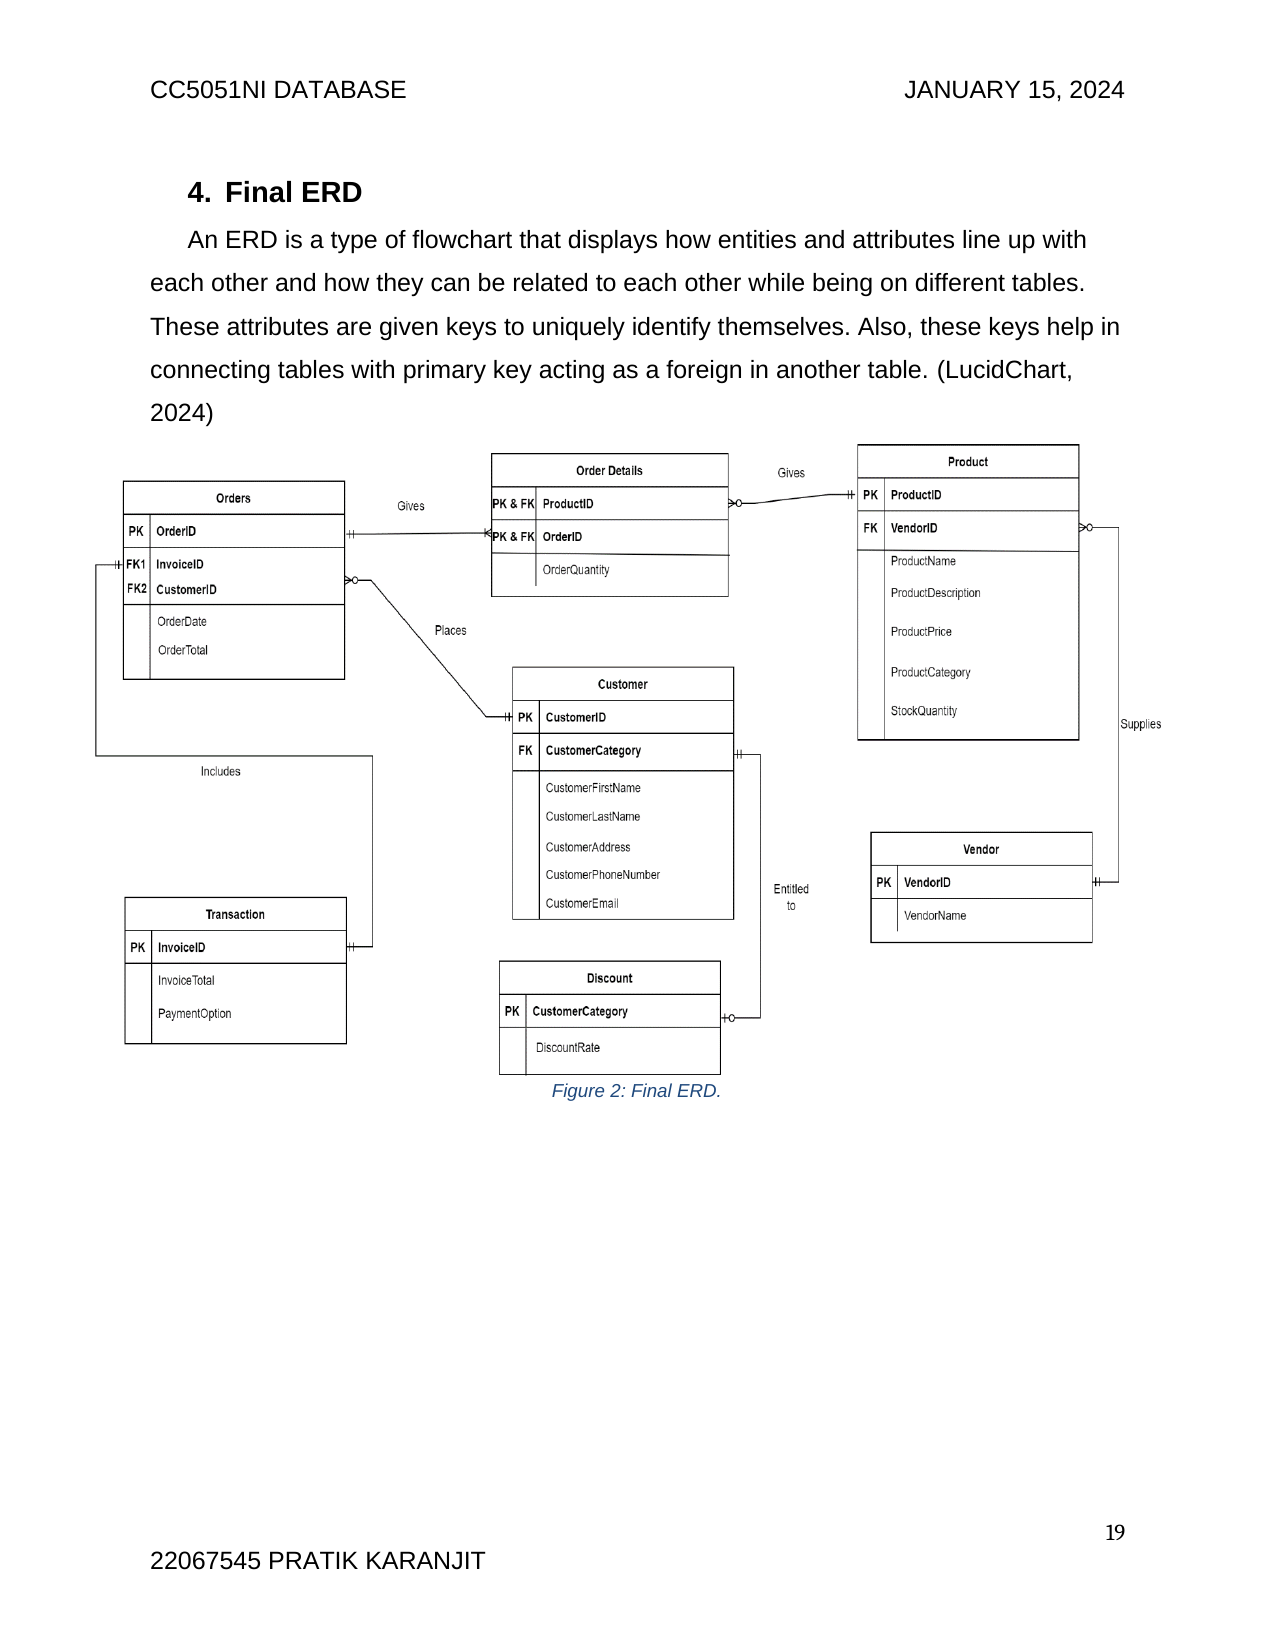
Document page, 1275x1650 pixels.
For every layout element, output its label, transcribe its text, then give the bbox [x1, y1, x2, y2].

subtitle Final ERD [187, 175, 1125, 208]
text An ERD is a type of flowchart that displays how entities and attributes line up with each other and how they can be related to each other while being on different tables. These attributes are given keys to uniquely identify themselves. Also, these keys help in connecting tables with primary key acting as a foreign in another table. [150, 225, 1125, 427]
picture [88, 444, 1172, 1077]
